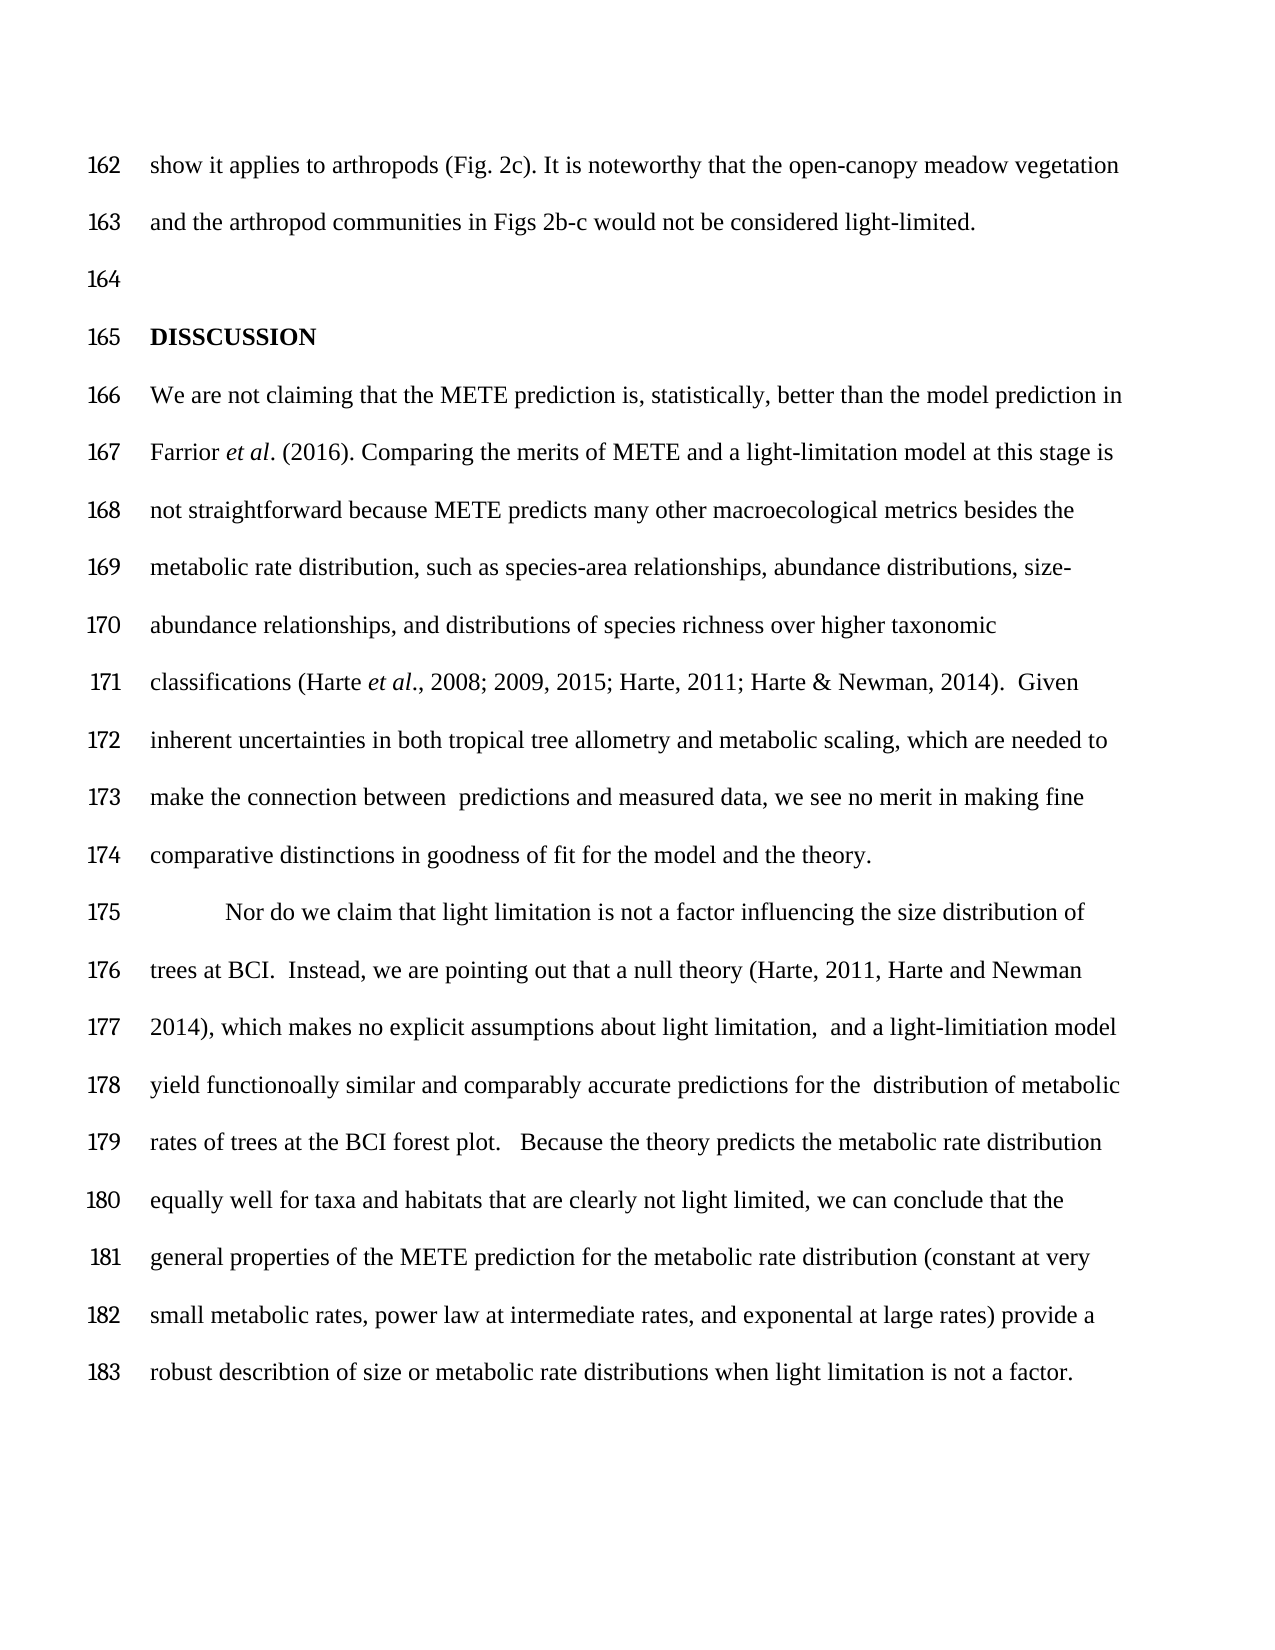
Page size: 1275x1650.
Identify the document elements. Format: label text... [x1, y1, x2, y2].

text DISSCUSSION [150, 322, 1125, 351]
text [150, 150, 1125, 236]
text We are not claiming that the METE prediction is, statistically, better than the model prediction in Farrior et al. (2016). Comparing the merits of METE and a light-limitation model at this stage is not straightforward because METE predicts many other macroecological metrics besides the metabolic rate distribution, such as species-area relationships, abundance distributions, size-abundance relationships, and distributions of species richness over higher taxonomic classifications (Harte et al., 2008; 2009, 2015; Harte, 2011; Harte & Newman, 2014). Given inherent uncertainties in both tropical tree allometry and metabolic scaling, which are needed to make the connection between predictions and measured data, we see no merit in making fine comparative distinctions in goodness of fit for the model and the theory. [150, 380, 1125, 869]
text Nor do we claim that light limitation is not a factor influencing the size distribution of trees at BCI. Instead, we are pointing out that a null theory (Harte, 2011, Harte and Newman 2014), which makes no explicit assumptions about light limitation, and a light-limitiation model yield functionoally similar and comparably accurate predictions for the distribution of metabolic rates of trees at the BCI forest plot. Because the theory predicts the metabolic rate distribution equally well for taxa and habitats that are clearly not light limited, we can conclude that the general properties of the METE prediction for the metabolic rate distribution (constant at very small metabolic rates, power law at intermediate rates, and exponental at large rates) provide a robust describtion of size or metabolic rate distributions when light limitation is not a factor. [150, 897, 1125, 1386]
